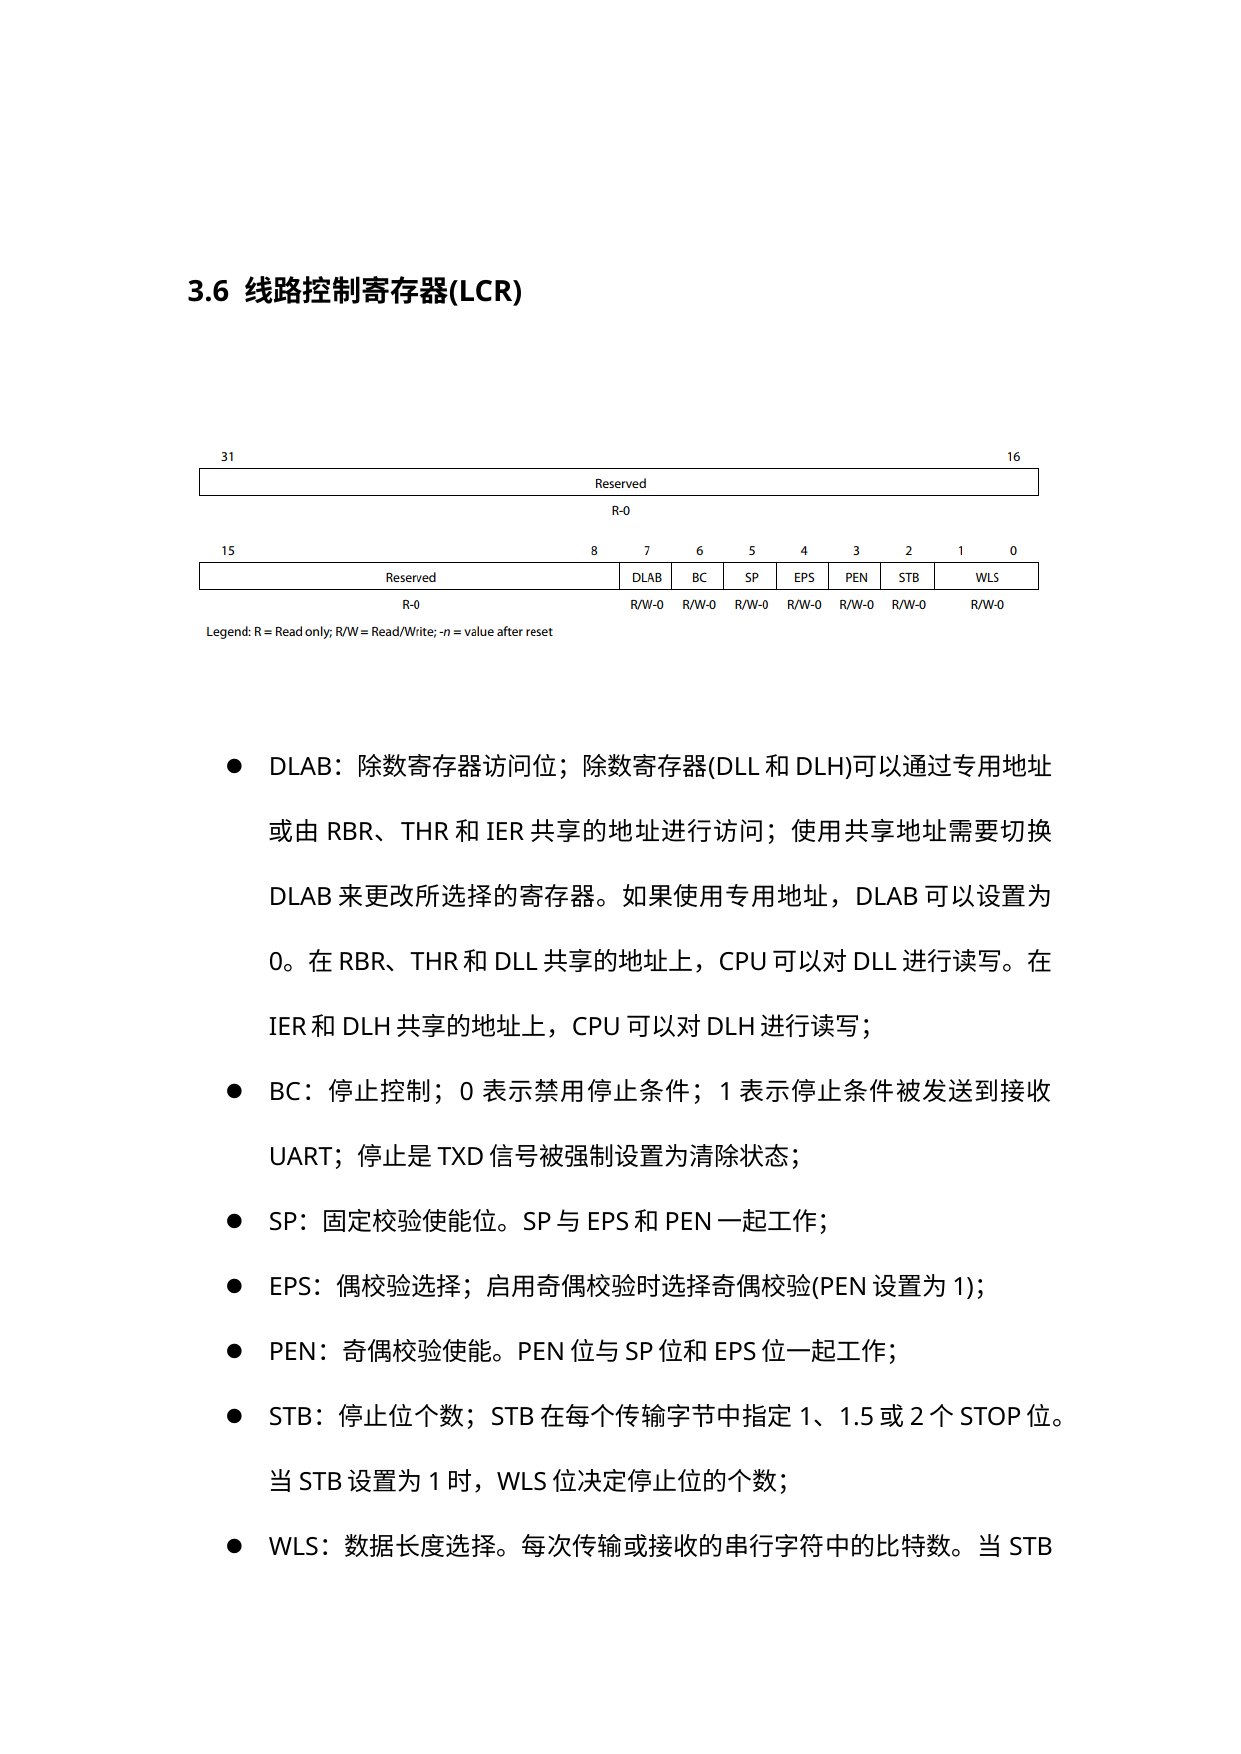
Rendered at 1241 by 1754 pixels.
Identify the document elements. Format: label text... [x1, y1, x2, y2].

subtitle 3.6 线路控制寄存器(LCR) [187, 256, 1053, 321]
list PEN：奇偶校验使能。PEN位与SP位和EPS位一起工作； [225, 1317, 1053, 1382]
list DLAB：除数寄存器访问位；除数寄存器(DLL和DLH)可以通过专用地址或由RBR、THR和IER共享的地址进行访问；使用共享地址需要切换DLAB来更改所选择的寄存器。如果使用专用地址，DLAB可以设置为0。在RBR、THR和DLL共享的地址上，CPU可以对DLL进行读写。在IER和DLH共享的地址上，CPU可以对DLH进行读写； [225, 732, 1053, 1057]
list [225, 1512, 1053, 1577]
list SP：固定校验使能位。SP与EPS和PEN一起工作； [225, 1187, 1053, 1252]
list STB：停止位个数；STB在每个传输字节中指定1、1.5或2个STOP位。当STB设置为1时，WLS位决定停止位的个数； [225, 1382, 1053, 1512]
picture [187, 440, 1053, 645]
list EPS：偶校验选择；启用奇偶校验时选择奇偶校验(PEN设置为1)； [225, 1252, 1053, 1317]
list BC：停止控制；0 表示禁用停止条件；1表示停止条件被发送到接收UART；停止是TXD信号被强制设置为清除状态； [225, 1057, 1053, 1187]
